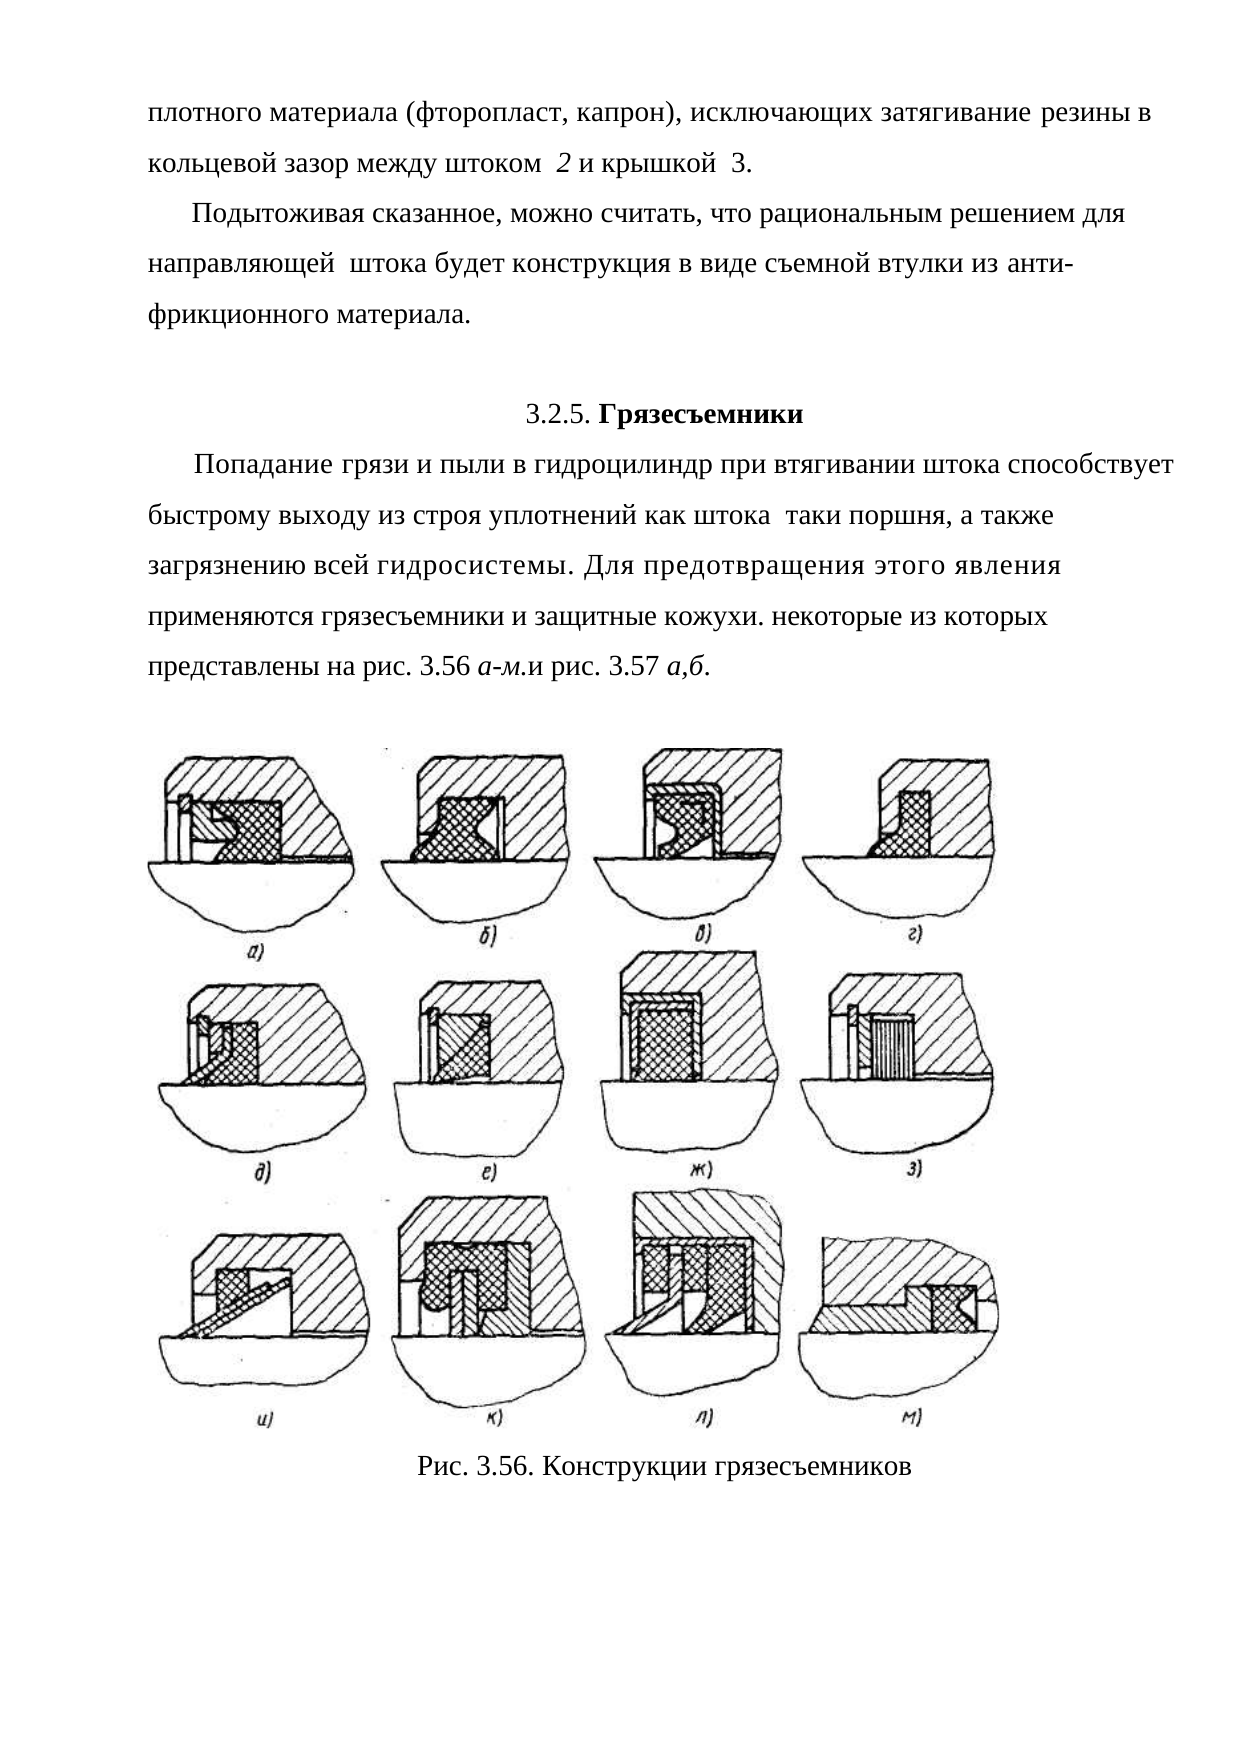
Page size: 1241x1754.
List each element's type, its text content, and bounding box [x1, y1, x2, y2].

text Рис. 3.56. Конструкции грязесъемников [148, 1448, 1181, 1482]
text Подытоживая сказанное, можно считать, что рациональным решением для направляющей штока будет конструкция в виде съемной втулки из анти-фрикционного материала. [148, 195, 1181, 329]
picture [147, 748, 1000, 1435]
text 3.2.5. Грязесъемники [148, 396, 1181, 430]
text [148, 94, 1181, 178]
text Попадание грязи и пыли в гидроцилиндр при втягивании штока способствует быстрому выходу из строя уплотнений как штока таки поршня, а также загрязнению всей гидросистемы. Для предотвращения этого явления применяются грязесъемники и защитные кожухи. некоторые из которых представлены на рис. 3.56 а-м.и рис. 3.57 а,б. [148, 447, 1181, 681]
